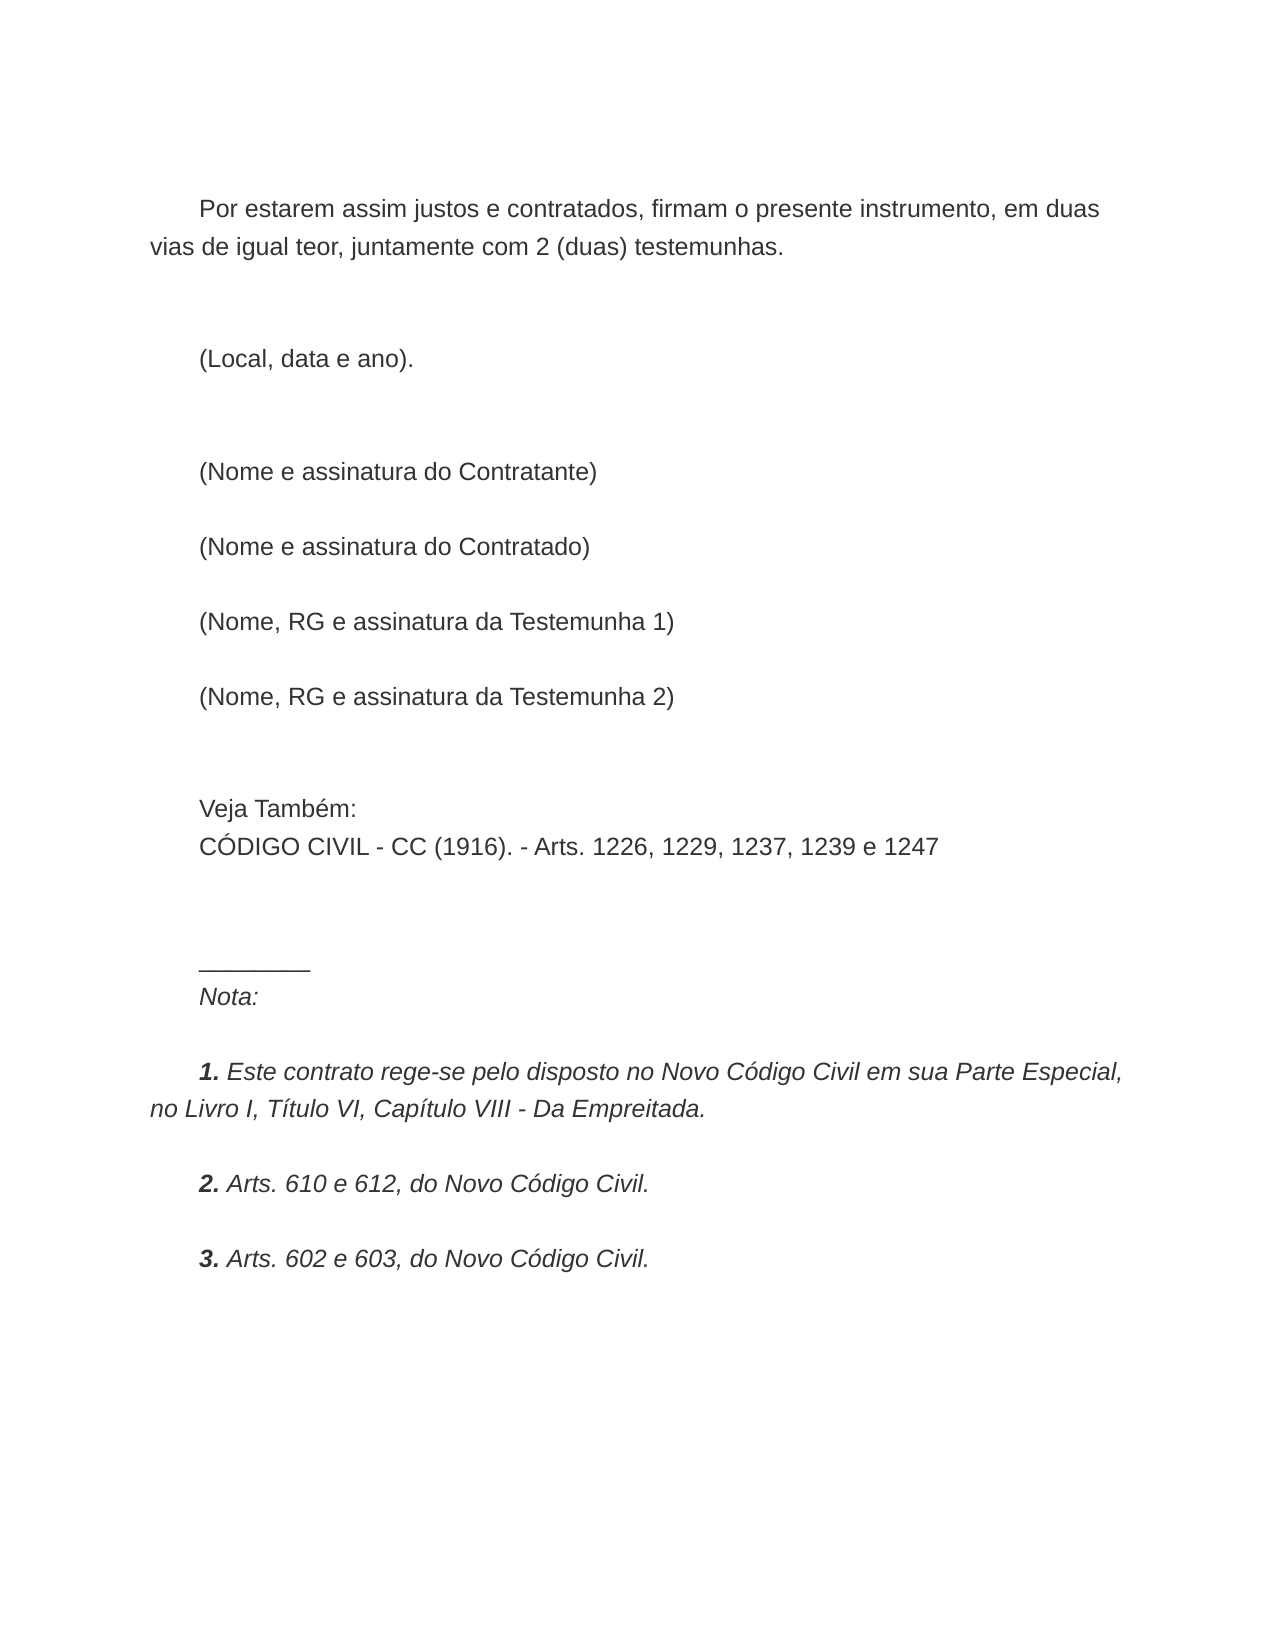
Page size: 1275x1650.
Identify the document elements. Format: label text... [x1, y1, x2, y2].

text Por estarem assim justos e contratados, firmam o presente instrumento, em duas vias de igual teor, juntamente com 2 (duas) testemunhas. (Local, data e ano). (Nome e assinatura do Contratante) (Nome e assinatura do Contratado) (Nome, RG e assinatura da Testemunha 1) (Nome, RG e assinatura da Testemunha 2) Veja Também: CÓDIGO CIVIL - CC (1916). - Arts. 1226, 1229, 1237, 1239 e 1247 ________ Nota: 1. Este contrato rege-se pelo disposto no Novo Código Civil em sua Parte Especial, no Livro I, Título VI, Capítulo VIII - Da Empreitada. 2. Arts. 610 e 612, do Novo Código Civil. 3. Arts. 602 e 603, do Novo Código Civil. [150, 150, 1125, 1275]
